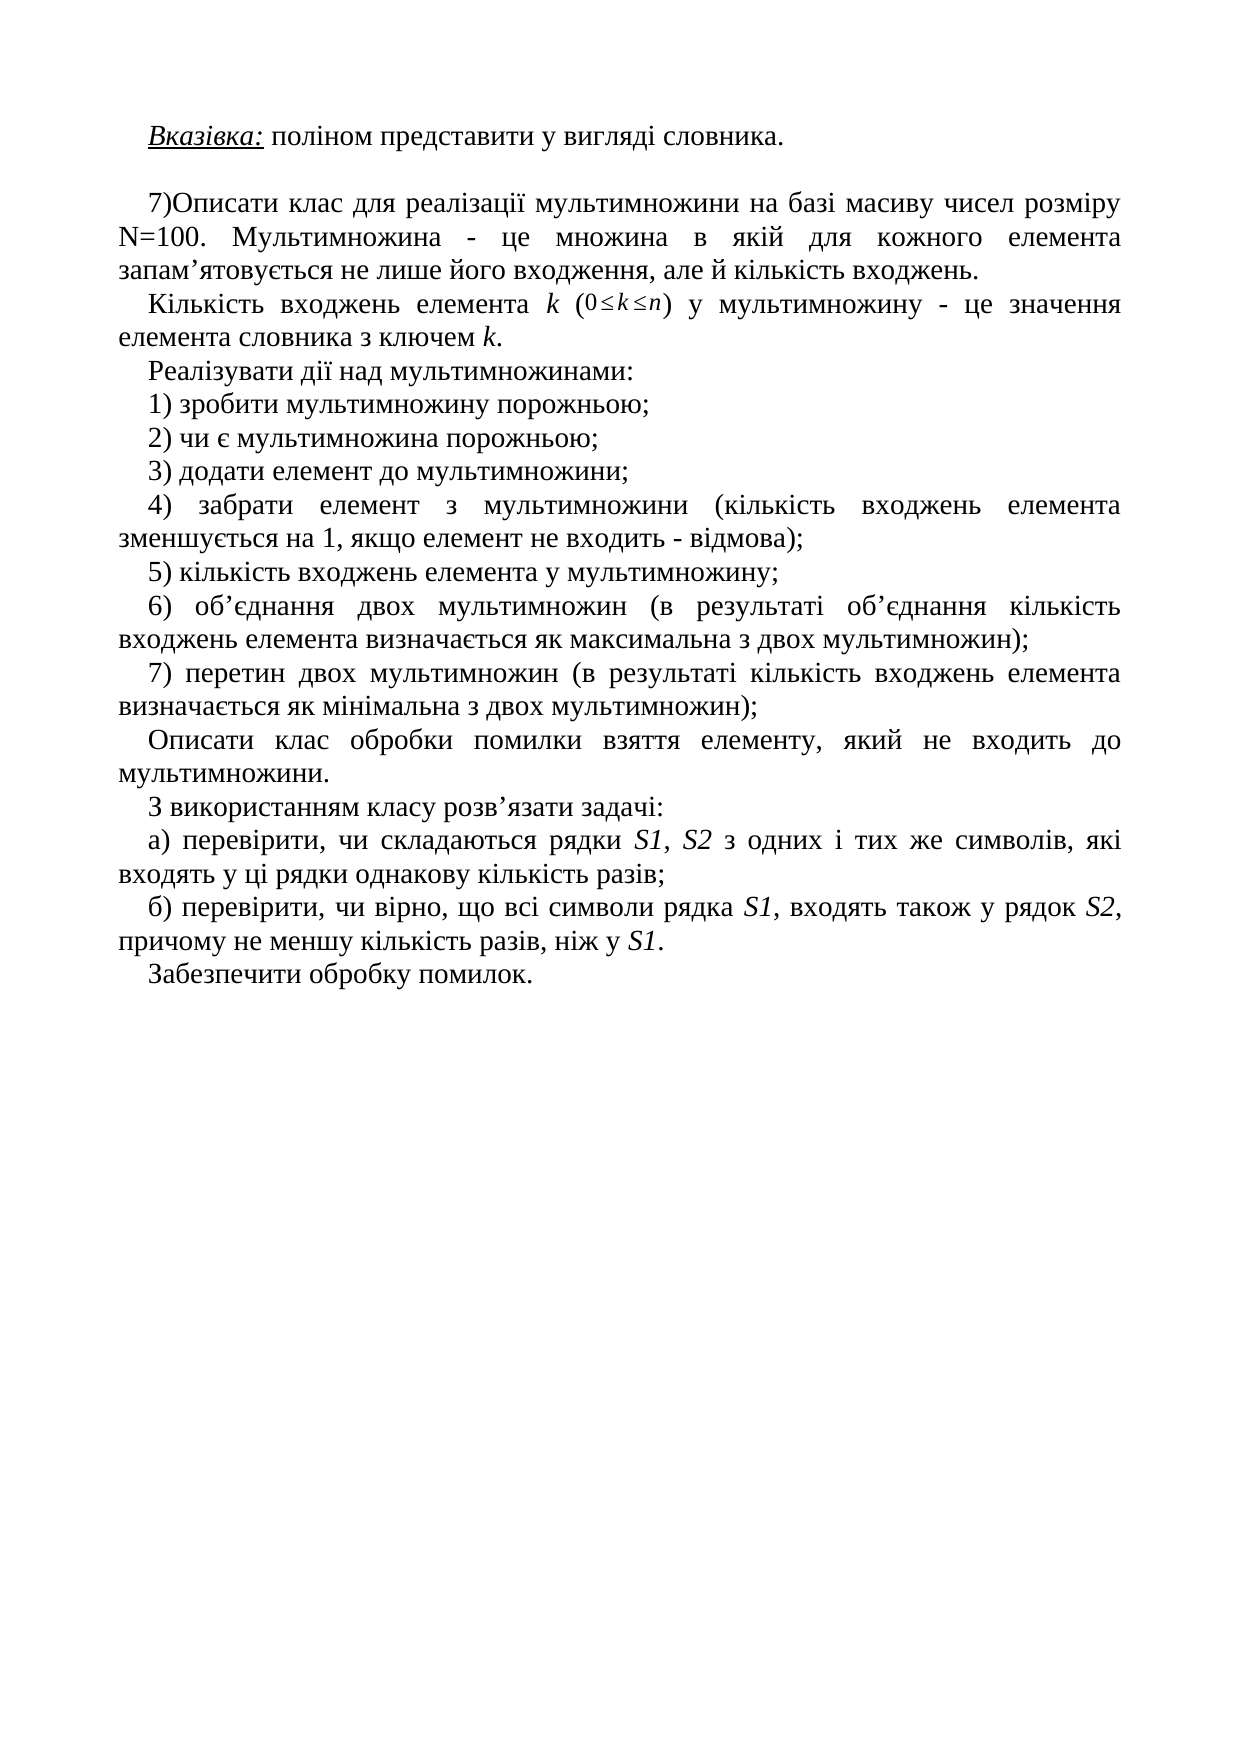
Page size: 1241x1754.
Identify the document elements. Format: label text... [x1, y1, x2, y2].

text 1) зробити мультимножину порожньою; [118, 386, 1122, 420]
text 3) додати елемент до мультимножини; [118, 453, 1122, 487]
text Кількість входжень елемента k () у мультимножину - це значення елемента словника з ключем k. [118, 286, 1122, 353]
text Забезпечити обробку помилок. [118, 957, 1122, 990]
text З використанням класу розв’язати задачі: [118, 789, 1122, 822]
text Реалізувати дії над мультимножинами: [118, 353, 1122, 386]
text Вказівка: поліном представити у вигляді словника. [118, 118, 1122, 152]
text а) перевірити, чи складаються рядки S1, S2 з одних і тих же символів, які входять у ці рядки однакову кількість разів; [118, 822, 1122, 889]
text 4) забрати елемент з мультимножини (кількість входжень елемента зменшується на 1, якщо елемент не входить - відмова); [118, 487, 1122, 554]
text 2) чи є мультимножина порожньою; [118, 420, 1122, 453]
text 5) кількість входжень елемента у мультимножину; [118, 554, 1122, 588]
text 7)Описати клас для реалізації мультимножини на базі масиву чисел розміру N=100. Мультимножина - це множина в якій для кожного елемента запам’ятовується не лише його входження, але й кількість входжень. [118, 185, 1122, 286]
text 7) перетин двох мультимножин (в результаті кількість входжень елемента визначається як мінімальна з двох мультимножин); [118, 655, 1122, 722]
text 6) об’єднання двох мультимножин (в результаті об’єднання кількість входжень елемента визначається як максимальна з двох мультимножин); [118, 588, 1122, 655]
text Описати клас обробки помилки взяття елементу, який не входить до мультимножини. [118, 722, 1122, 789]
text б) перевірити, чи вірно, що всі символи рядка S1, входять також у рядок S2, причому не меншу кількість разів, ніж у S1. [118, 889, 1122, 957]
